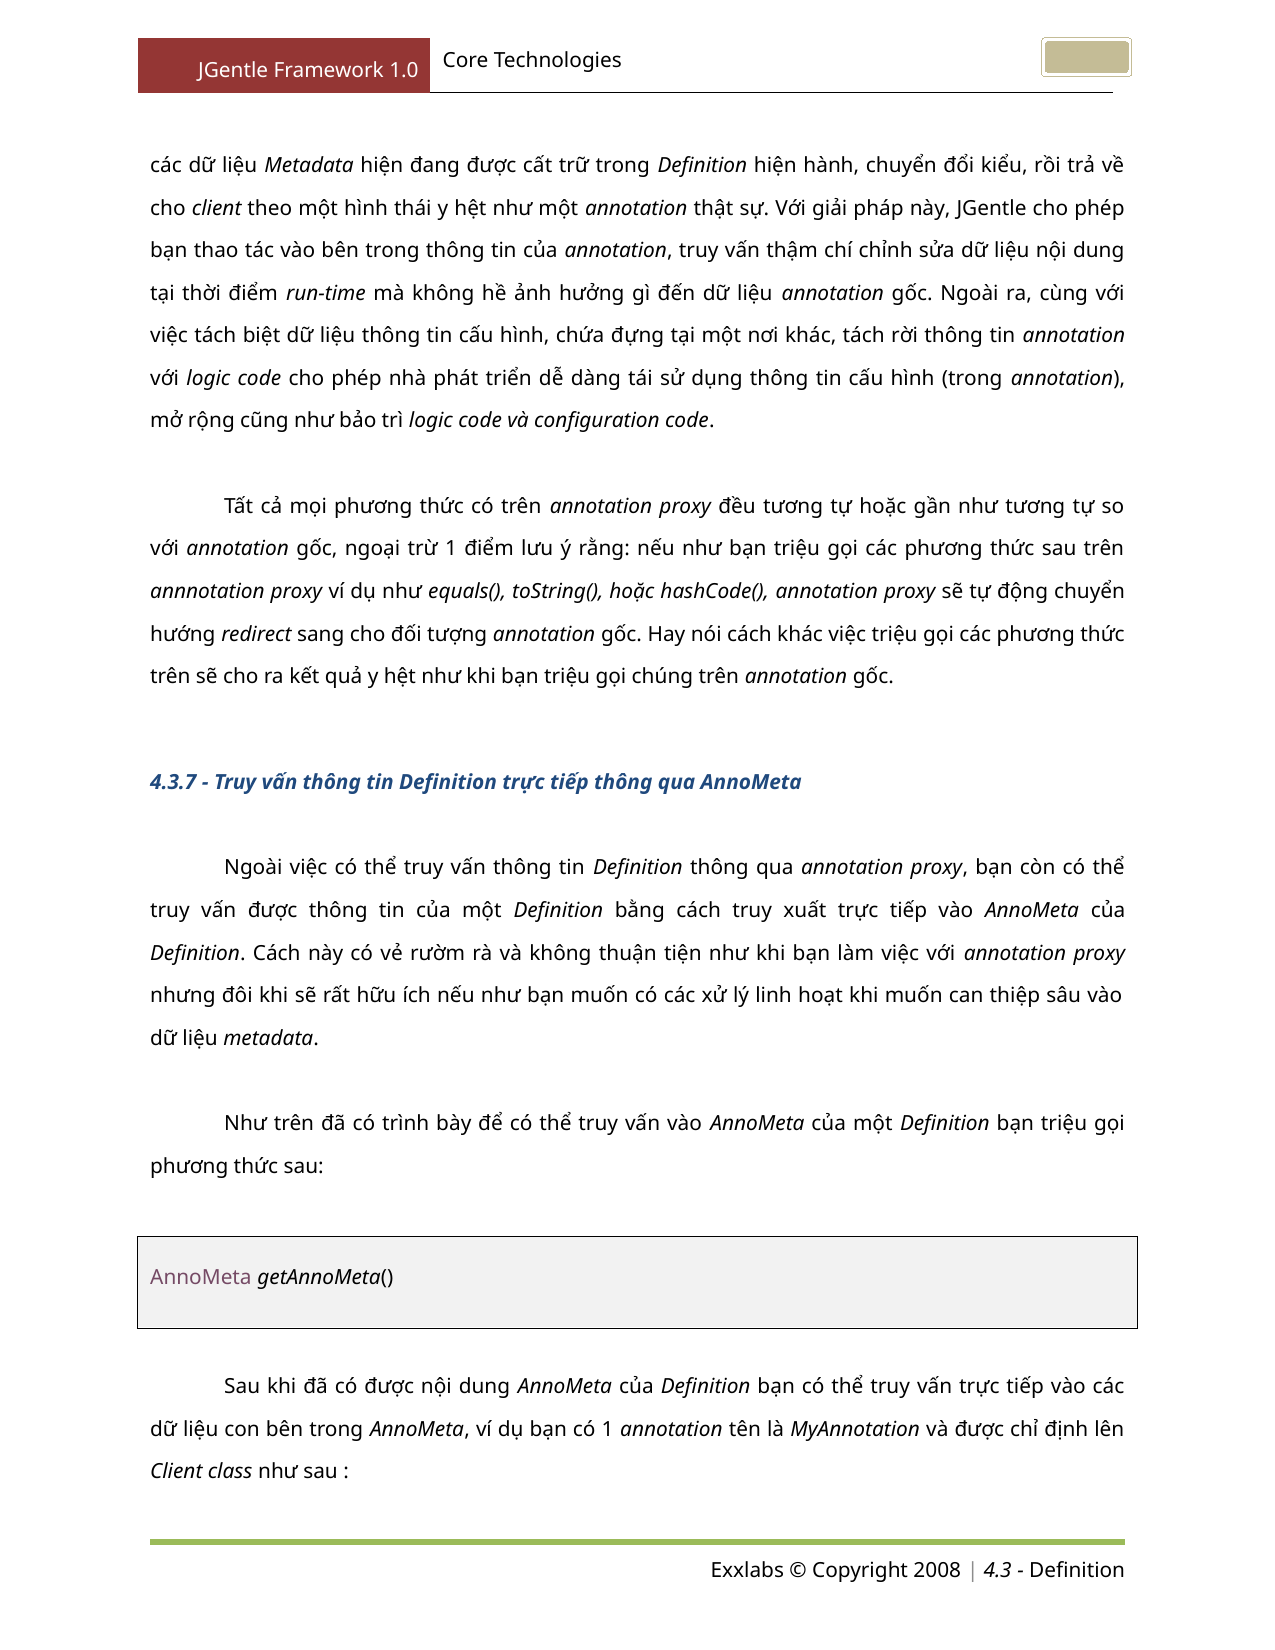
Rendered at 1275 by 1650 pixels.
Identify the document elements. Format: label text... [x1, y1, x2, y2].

table_header AnnoMeta getAnnoMeta() [138, 1237, 1137, 1327]
text Ngoài việc có thể truy vấn thông tin Definition thông qua annotation proxy, bạn còn có thể truy vấn được thông tin của một Definition bằng cách truy xuất trực tiếp vào AnnoMeta của Definition. Cách này có vẻ rườm rà và không thuận tiện như khi bạn làm việc với annotation proxy nhưng đôi khi sẽ rất hữu ích nếu như bạn muốn có các xử lý linh hoạt khi muốn can thiệp sâu vào dữ liệu metadata. [150, 852, 1125, 1051]
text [150, 150, 1125, 434]
text Như trên đã có trình bày để có thể truy vấn vào AnnoMeta của một Definition bạn triệu gọi phương thức sau: [150, 1108, 1125, 1179]
text Sau khi đã có được nội dung AnnoMeta của Definition bạn có thể truy vấn trực tiếp vào các dữ liệu con bên trong AnnoMeta, ví dụ bạn có 1 annotation tên là MyAnnotation và được chỉ định lên Client class như sau : [150, 1371, 1125, 1485]
subtitle Truy vấn thông tin Definition trực tiếp thông qua AnnoMeta [150, 767, 1125, 796]
text Tất cả mọi phương thức có trên annotation proxy đều tương tự hoặc gần như tương tự so với annotation gốc, ngoại trừ 1 điểm lưu ý rằng: nếu như bạn triệu gọi các phương thức sau trên annnotation proxy ví dụ như equals(), toString(), hoặc hashCode(), annotation proxy sẽ tự động chuyển hướng redirect sang cho đối tượng annotation gốc. Hay nói cách khác việc triệu gọi các phương thức trên sẽ cho ra kết quả y hệt như khi bạn triệu gọi chúng trên annotation gốc. [150, 491, 1125, 690]
